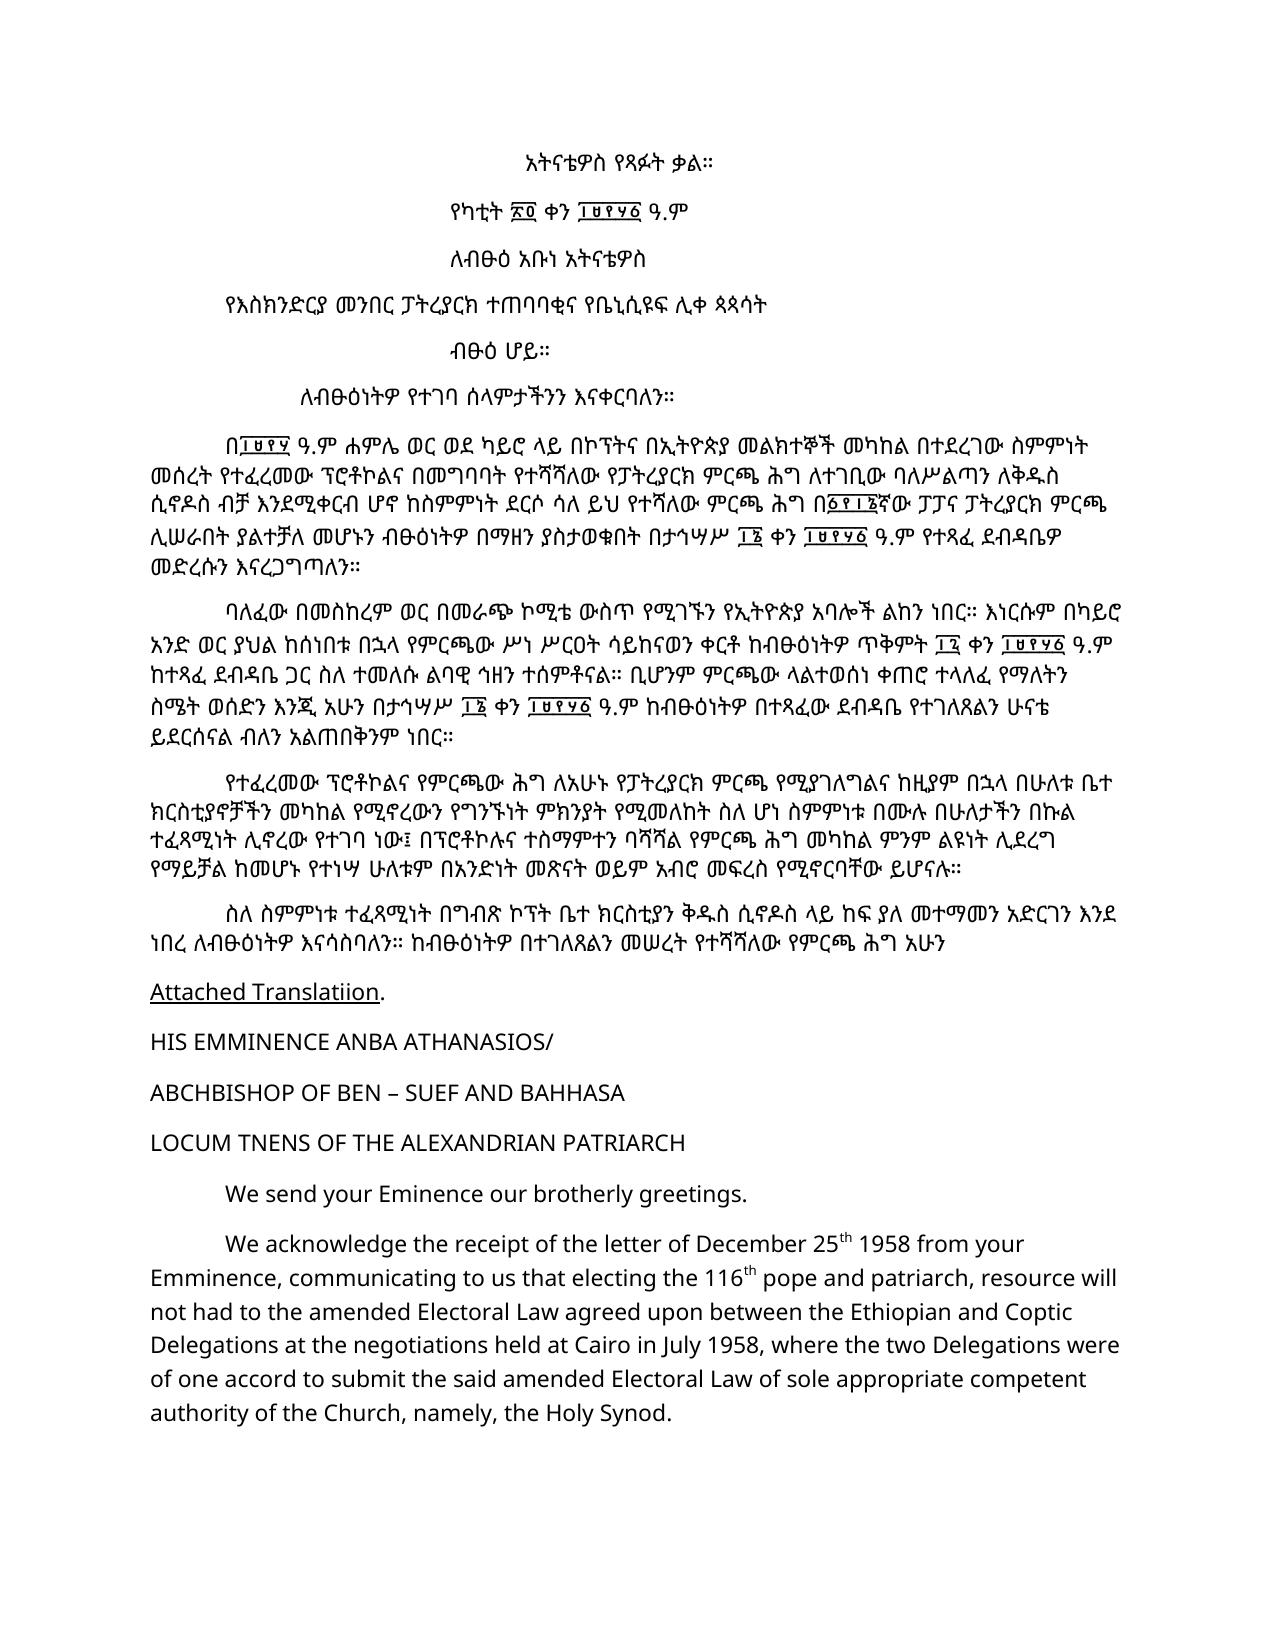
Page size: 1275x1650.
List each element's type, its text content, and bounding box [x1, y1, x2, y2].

text ብፁዕ ሆይ። [150, 338, 1125, 364]
text ለብፁዕነትዎ የተገባ ሰላምታችንን እናቀርባለን። [150, 384, 1125, 410]
text አትናቴዎስ የጻፉት ቃል። [150, 150, 1125, 177]
text ባለፈው በመስከረም ወር በመራጭ ኮሚቴ ውስጥ የሚገኙን የኢትዮጵያ አባሎች ልከን ነበር። እነርሱም በካይሮ አንድ ወር ያህል ከሰነበቱ በኋላ የምርጫው ሥነ ሥርዐት ሳይከናወን ቀርቶ ከብፁዕነትዎ ጥቅምት ፲፯ ቀን ፲፱፻፶፩ ዓ.ም ከተጻፈ ደብዳቤ ጋር ስለ ተመለሱ ልባዊ ኅዘን ተሰምቶናል። ቢሆንም ምርጫው ላልተወሰነ ቀጠሮ ተላለፈ የማለትን ስሜት ወሰድን እንጂ አሁን በታኅሣሥ ፲፮ ቀን ፲፱፻፶፩ ዓ.ም ከብፁዕነትዎ በተጻፈው ደብዳቤ የተገለጸልን ሁናቴ ይደርሰናል ብለን አልጠበቅንም ነበር። [150, 599, 1125, 751]
text HIS EMMINENCE ANBA ATHANASIOS/ [150, 1026, 1125, 1057]
text በ፲፱፻፶ ዓ.ም ሐምሌ ወር ወደ ካይሮ ላይ በኮፕትና በኢትዮጵያ መልክተኞች መካከል በተደረገው ስምምነት መሰረት የተፈረመው ፕሮቶኮልና በመግባባት የተሻሻለው የፓትረያርክ ምርጫ ሕግ ለተገቢው ባለሥልጣን ለቅዱስ ሲኖዶስ ብቻ እንደሚቀርብ ሆኖ ከስምምነት ደርሶ ሳለ ይህ የተሻለው ምርጫ ሕግ በ፩፻፲፮ኛው ፓፓና ፓትረያርክ ምርጫ ሊሠራበት ያልተቻለ መሆኑን ብፁዕነትዎ በማዘን ያስታወቁበት በታኅሣሥ ፲፮ ቀን ፲፱፻፶፩ ዓ.ም የተጻፈ ደብዳቤዎ መድረሱን እናረጋግጣለን። [150, 429, 1125, 581]
text የካቲት ፳፬ ቀን ፲፱፻፶፩ ዓ.ም [150, 196, 1125, 227]
text የእስክንድርያ መንበር ፓትረያርክ ተጠባባቂና የቤኒሲዩፍ ሊቀ ጳጳሳት [150, 292, 1125, 319]
text ስለ ስምምነቱ ተፈጻሚነት በግብጽ ኮፕት ቤተ ክርስቲያን ቅዱስ ሲኖዶስ ላይ ከፍ ያለ መተማመን አድርገን እንደ ነበረ ለብፁዕነትዎ እናሳስባለን። ከብፁዕነትዎ በተገለጸልን መሠረት የተሻሻለው የምርጫ ሕግ አሁን [150, 902, 1125, 957]
text We send your Eminence our brotherly greetings. [150, 1177, 1125, 1209]
text Attached Translatiion. [150, 976, 1125, 1007]
text ለብፁዕ አቡነ አትናቴዎስ [150, 246, 1125, 273]
text We acknowledge the receipt of the letter of December 25th 1958 from your Emminence, communicating to us that electing the 116th pope and patriarch, resource will not had to the amended Electoral Law agreed upon between the Ethiopian and Coptic Delegations at the negotiations held at Cairo in July 1958, where the two Delegations were of one accord to submit the said amended Electoral Law of sole appropriate competent authority of the Church, namely, the Holy Synod. [150, 1228, 1125, 1428]
text LOCUM TNENS OF THE ALEXANDRIAN PATRIARCH [150, 1127, 1125, 1158]
text የተፈረመው ፕሮቶኮልና የምርጫው ሕግ ለአሁኑ የፓትረያርክ ምርጫ የሚያገለግልና ከዚያም በኋላ በሁለቱ ቤተ ክርስቲያኖቻችን መካከል የሚኖረውን የግንኙነት ምክንያት የሚመለከት ስለ ሆነ ስምምነቱ በሙሉ በሁለታችን በኩል ተፈጻሚነት ሊኖረው የተገባ ነው፤ በፕሮቶኮሉና ተስማምተን ባሻሻል የምርጫ ሕግ መካከል ምንም ልዩነት ሊደረግ የማይቻል ከመሆኑ የተነሣ ሁለቱም በአንድነት መጽናት ወይም አብሮ መፍረስ የሚኖርባቸው ይሆናሉ። [150, 770, 1125, 883]
text ABCHBISHOP OF BEN – SUEF AND BAHHASA [150, 1077, 1125, 1108]
